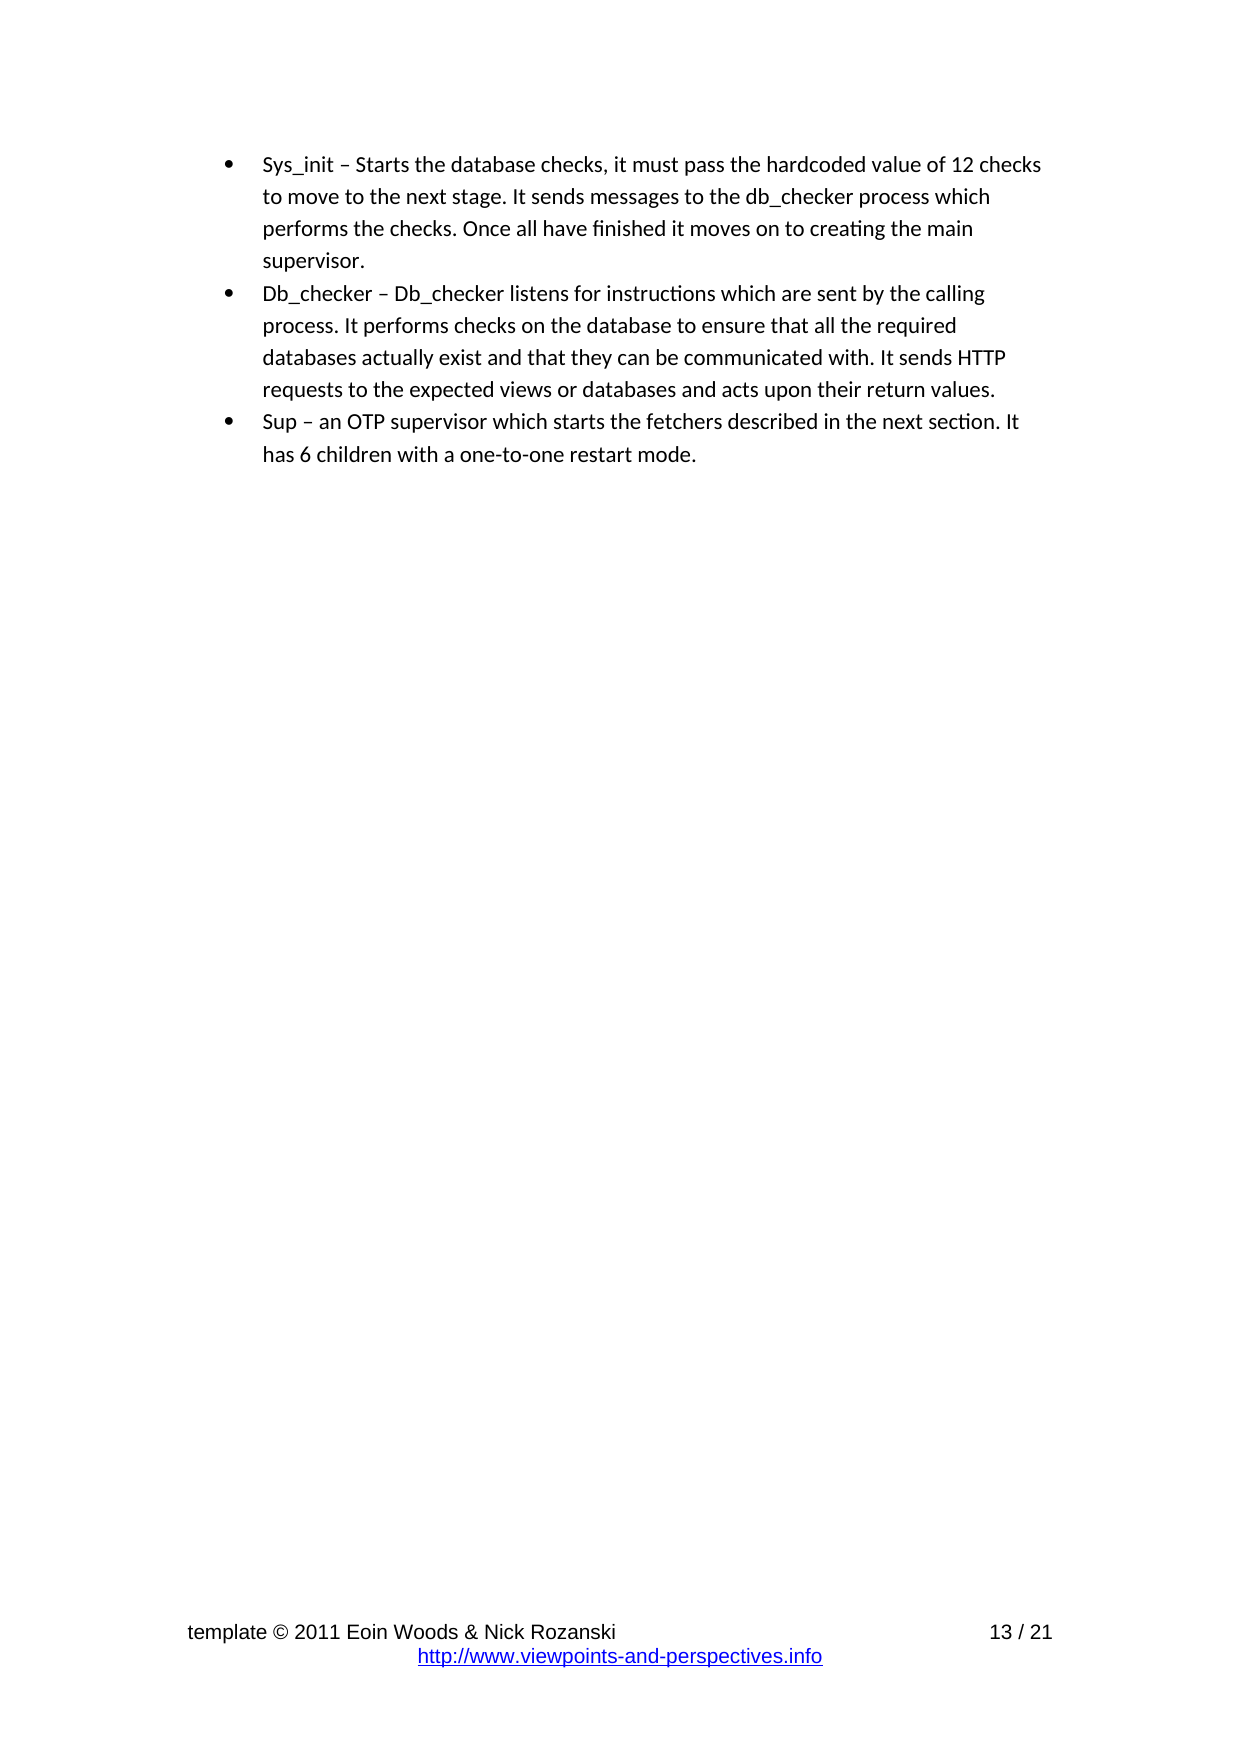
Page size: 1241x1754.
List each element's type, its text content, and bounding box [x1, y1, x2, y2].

list Sup – an OTP supervisor which starts the fetchers described in the next section. It has 6 children with a one-to-one restart mode. [225, 407, 1053, 468]
list Sys_init – Starts the database checks, it must pass the hardcoded value of 12 checks to move to the next stage. It sends messages to the db_checker process which performs the checks. Once all have finished it moves on to creating the main supervisor. [225, 150, 1053, 274]
list Db_checker – Db_checker listens for instructions which are sent by the calling process. It performs checks on the database to ensure that all the required databases actually exist and that they can be communicated with. It sends HTTP requests to the expected views or databases and acts upon their return values. [225, 279, 1053, 403]
